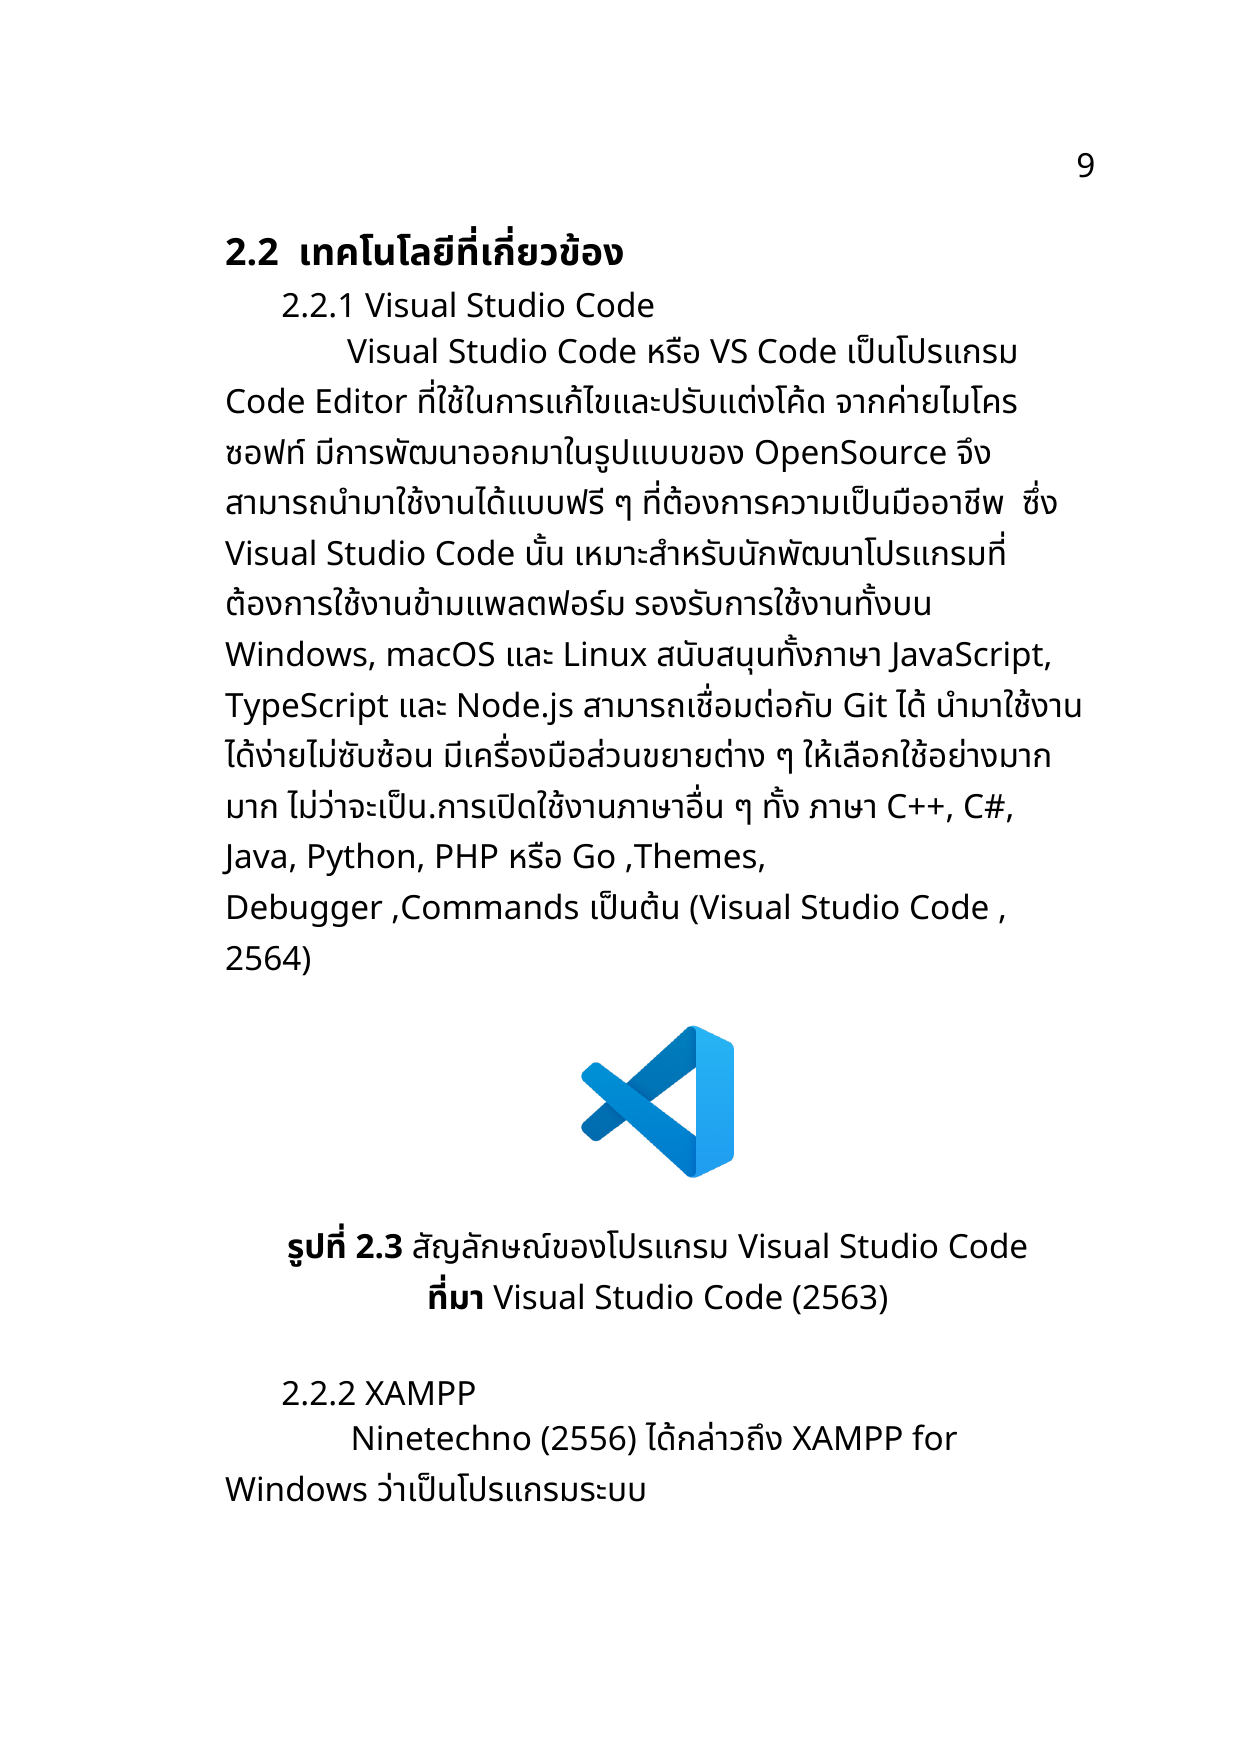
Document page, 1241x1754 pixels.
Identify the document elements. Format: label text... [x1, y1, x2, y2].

text Visual Studio Code หรือ VS Code เป็นโปรแกรม Code Editor ที่ใช้ในการแก้ไขและปรับแต่งโค้ด จากค่ายไมโครซอฟท์ มีการพัฒนาออกมาในรูปแบบของ OpenSource จึงสามารถนำมาใช้งานได้แบบฟรี ๆ ที่ต้องการความเป็นมืออาชีพ ซึ่ง Visual Studio Code นั้น เหมาะสำหรับนักพัฒนาโปรแกรมที่ต้องการใช้งานข้ามแพลตฟอร์ม รองรับการใช้งานทั้งบน Windows, macOS และ Linux สนับสนุนทั้งภาษา JavaScript, TypeScript และ Node.js สามารถเชื่อมต่อกับ Git ได้ นำมาใช้งานได้ง่ายไม่ซับซ้อน มีเครื่องมือส่วนขยายต่าง ๆ ให้เลือกใช้อย่างมากมาก ไม่ว่าจะเป็น.การเปิดใช้งานภาษาอื่น ๆ ทั้ง ภาษา C++, C#, Java, Python, PHP หรือ Go ,Themes, Debugger ,Commands เป็นต้น (Visual Studio Code , 2564) [225, 327, 1090, 980]
text 2.2.1 Visual Studio Code [225, 282, 1090, 327]
text 2.2.2 XAMPP [225, 1370, 1090, 1415]
picture [581, 1025, 734, 1178]
text Ninetechno (2556) ได้กล่าวถึง XAMPP for Windows ว่าเป็นโปรแกรมระบบ [225, 1415, 1090, 1516]
subtitle 2.2 เทคโนโลยีที่เกี่ยวข้อง [225, 225, 1090, 282]
text รูปที่ 2.3 สัญลักษณ์ของโปรแกรม Visual Studio Code [225, 1223, 1090, 1274]
text ที่มา Visual Studio Code (2563) [225, 1274, 1090, 1324]
